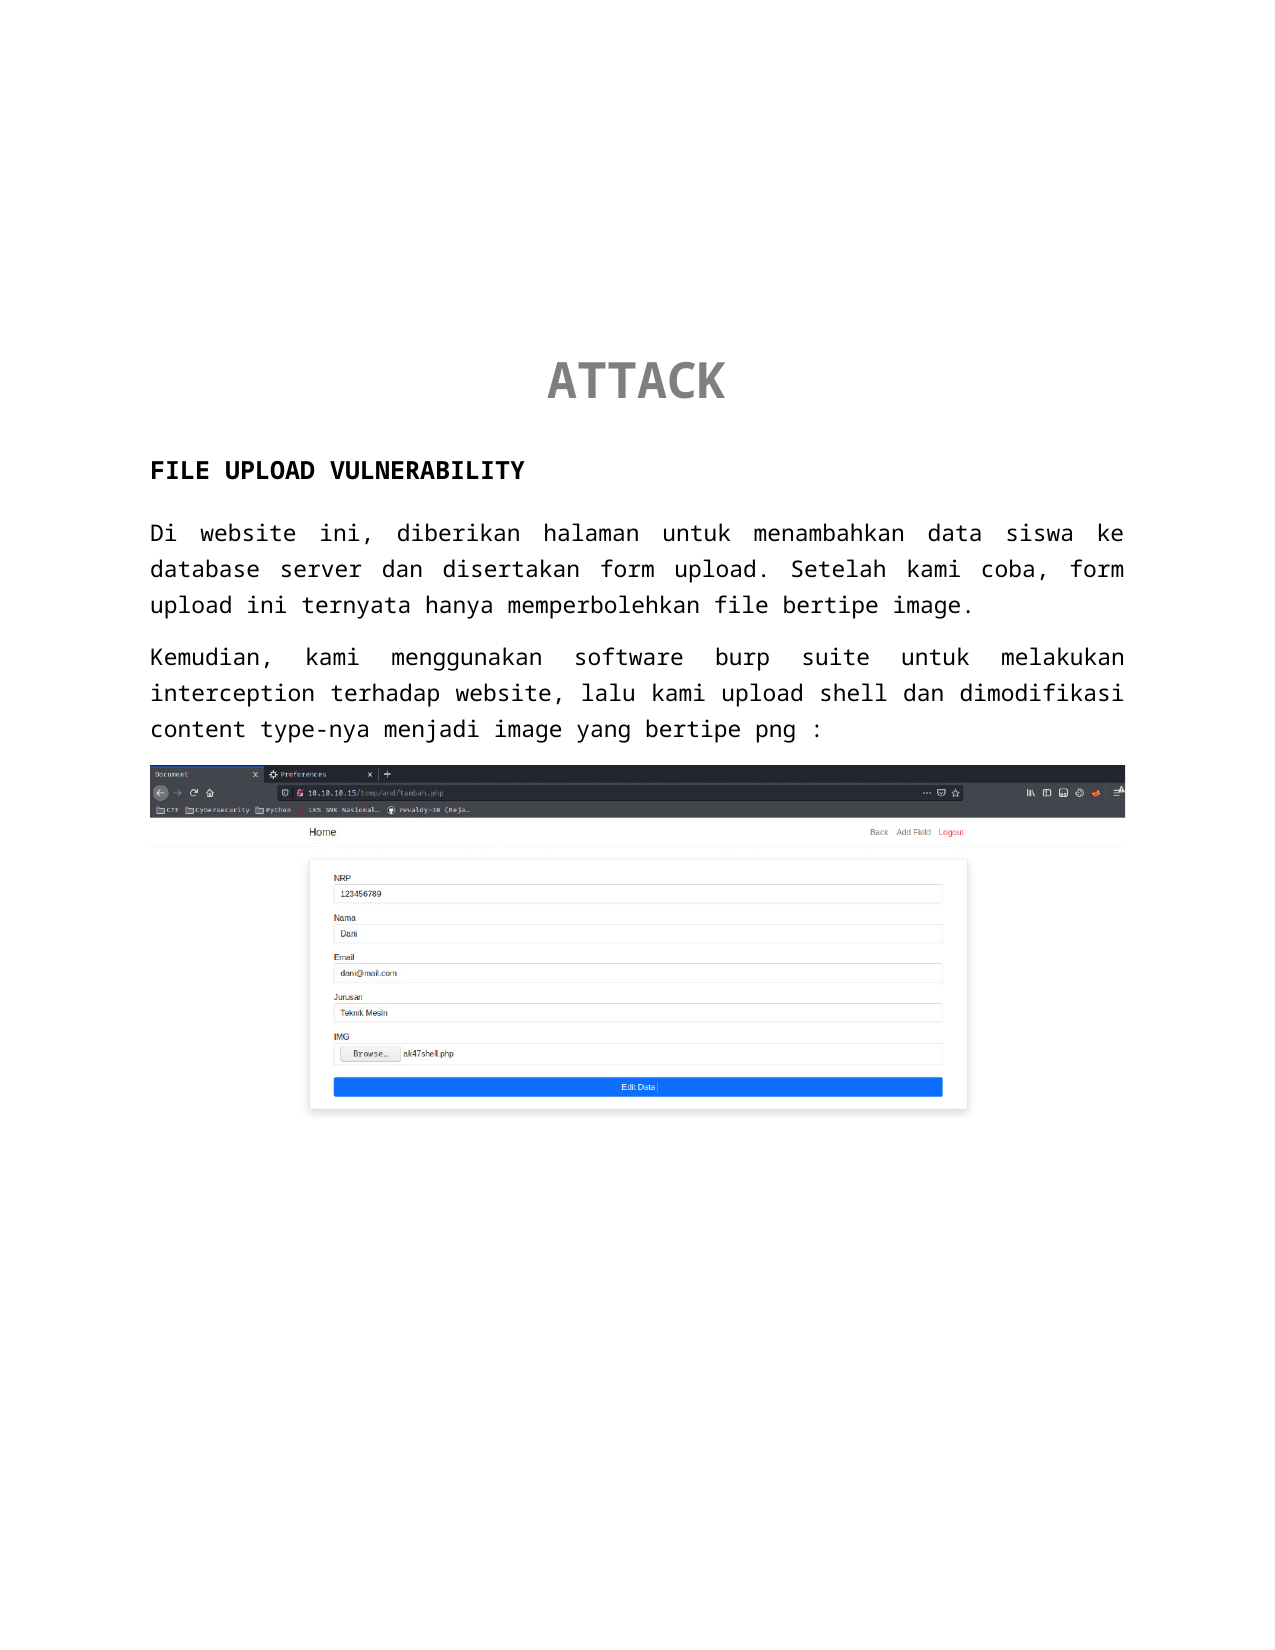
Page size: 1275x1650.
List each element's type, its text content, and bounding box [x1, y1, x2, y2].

subtitle FILE UPLOAD VULNERABILITY [150, 453, 1125, 487]
text Kemudian, kami menggunakan software burp suite untuk melakukan interception terhadap website, lalu kami upload shell dan dimodifikasi content type-nya menjadi image yang bertipe png : [150, 641, 1125, 744]
picture [150, 765, 1125, 1119]
text Di website ini, diberikan halaman untuk menambahkan data siswa ke database server dan disertakan form upload. Setelah kami coba, form upload ini ternyata hanya memperbolehkan file bertipe image. [150, 517, 1125, 620]
subtitle ATTACK [150, 345, 1125, 413]
